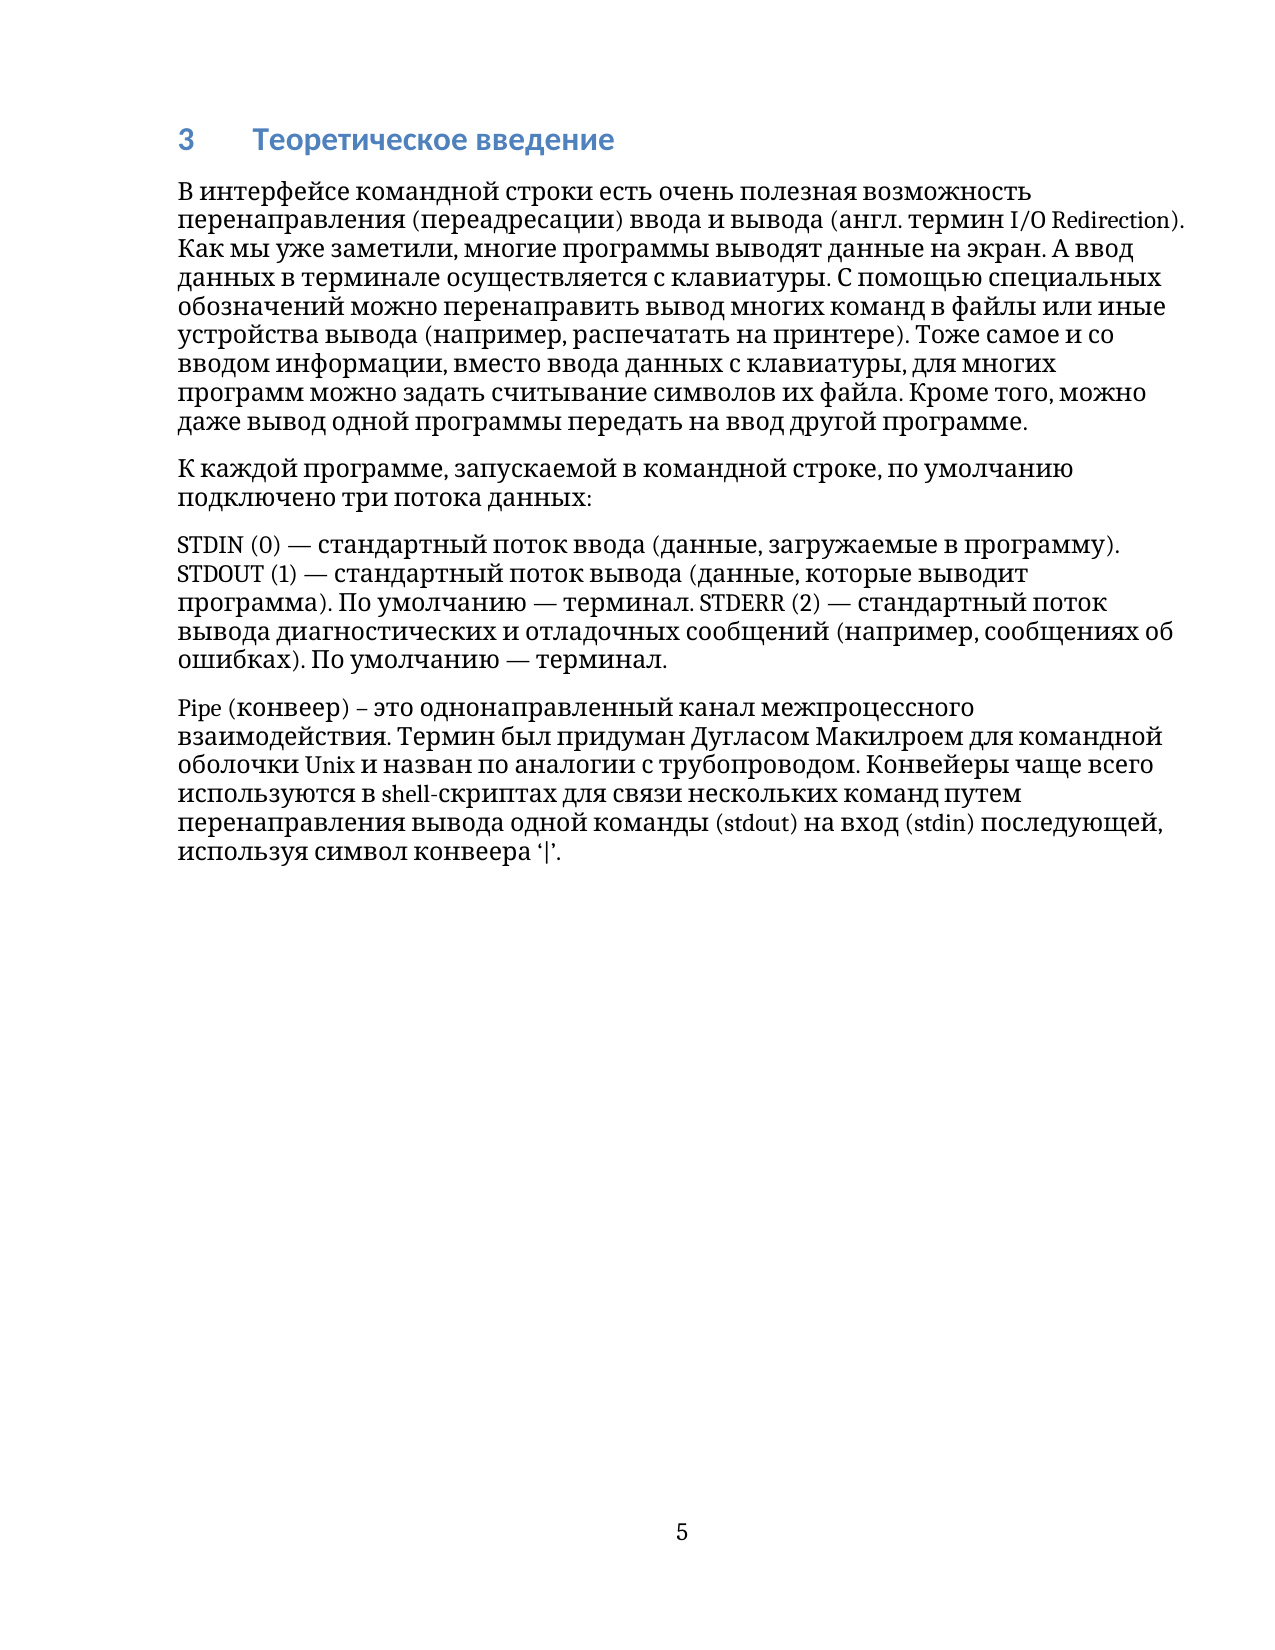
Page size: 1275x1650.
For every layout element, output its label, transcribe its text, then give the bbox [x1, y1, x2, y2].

text Pipe (конвеер) – это однонаправленный канал межпроцессного взаимодействия. Термин был придуман Дугласом Макилроем для командной оболочки Unix и назван по аналогии с трубопроводом. Конвейеры чаще всего используются в shell-скриптах для связи нескольких команд путем перенаправления вывода одной команды (stdout) на вход (stdin) последующей, используя символ конвеера ‘|’. [177, 694, 1186, 866]
text К каждой программе, запускаемой в командной строке, по умолчанию подключено три потока данных: [177, 455, 1186, 513]
subtitle 3 Теоретическое введение [177, 118, 1186, 159]
text В интерфейсе командной строки есть очень полезная возможность перенаправления (переадресации) ввода и вывода (англ. термин I/O Redirection). Как мы уже заметили, многие программы выводят данные на экран. А ввод данных в терминале осуществляется с клавиатуры. С помощью специальных обозначений можно перенаправить вывод многих команд в файлы или иные устройства вывода (например, распечатать на принтере). Тоже самое и со вводом информации, вместо ввода данных с клавиатуры, для многих программ можно задать считывание символов их файла. Кроме того, можно даже вывод одной программы передать на ввод другой программе. [177, 178, 1186, 436]
text STDIN (0) — стандартный поток ввода (данные, загружаемые в программу). STDOUT (1) — стандартный поток вывода (данные, которые выводит программа). По умолчанию — терминал. STDERR (2) — стандартный поток вывода диагностических и отладочных сообщений (например, сообщениях об ошибках). По умолчанию — терминал. [177, 531, 1186, 675]
